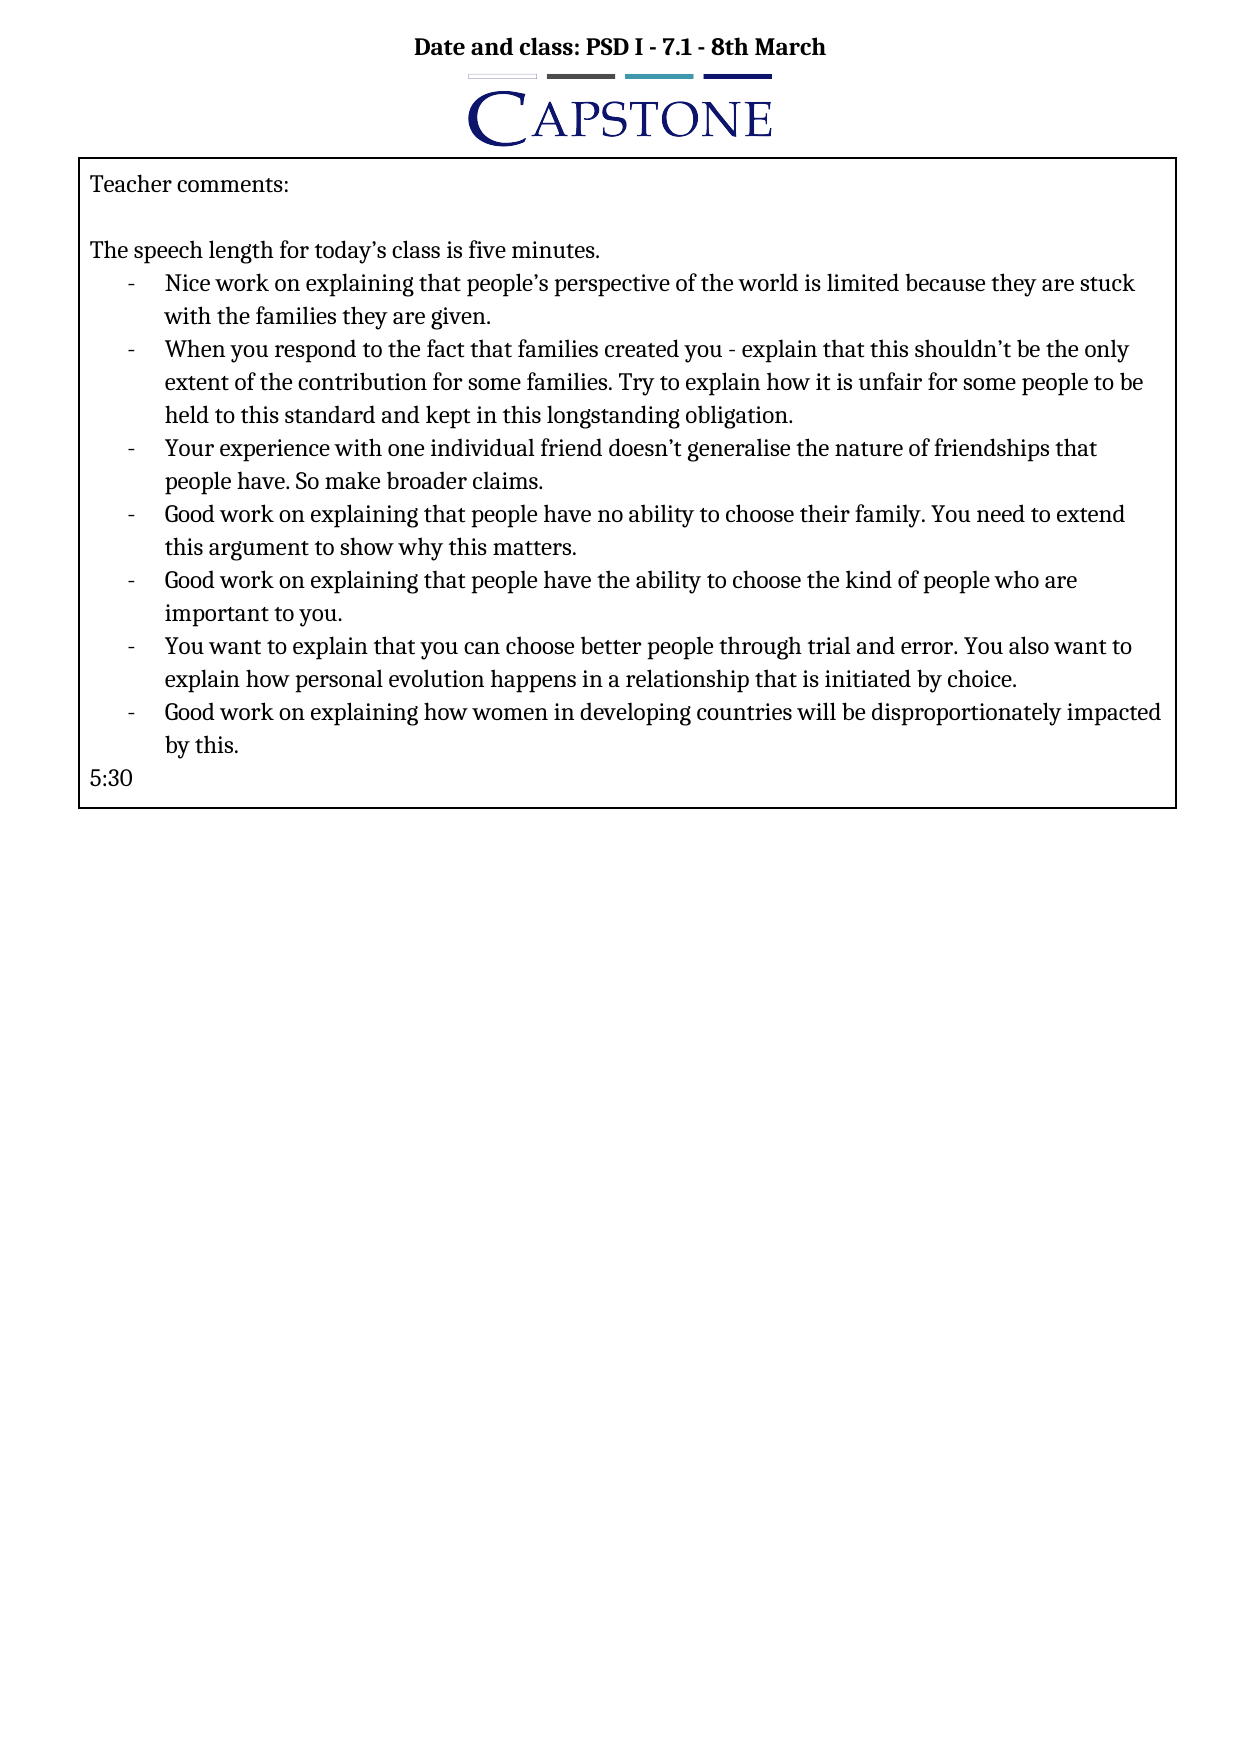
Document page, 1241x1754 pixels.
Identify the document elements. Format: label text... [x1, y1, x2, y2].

table_cell Teacher comments: The speech length for today’s class is five minutes. Nice work on explaining that people’s perspective of the world is limited because they are stuck with the families they are given. When you respond to the fact that families created you - explain that this shouldn’t be the only extent of the contribution for some families. Try to explain how it is unfair for some people to be held to this standard and kept in this longstanding obligation. Your experience with one individual friend doesn’t generalise the nature of friendships that people have. So make broader claims. Good work on explaining that people have no ability to choose their family. You need to extend this argument to show why this matters. Good work on explaining that people have the ability to choose the kind of people who are important to you. You want to explain that you can choose better people through trial and error. You also want to explain how personal evolution happens in a relationship that is initiated by choice. Good work on explaining how women in developing countries will be disproportionately impacted by this. 5:30 [80, 159, 1175, 807]
picture [460, 66, 781, 153]
